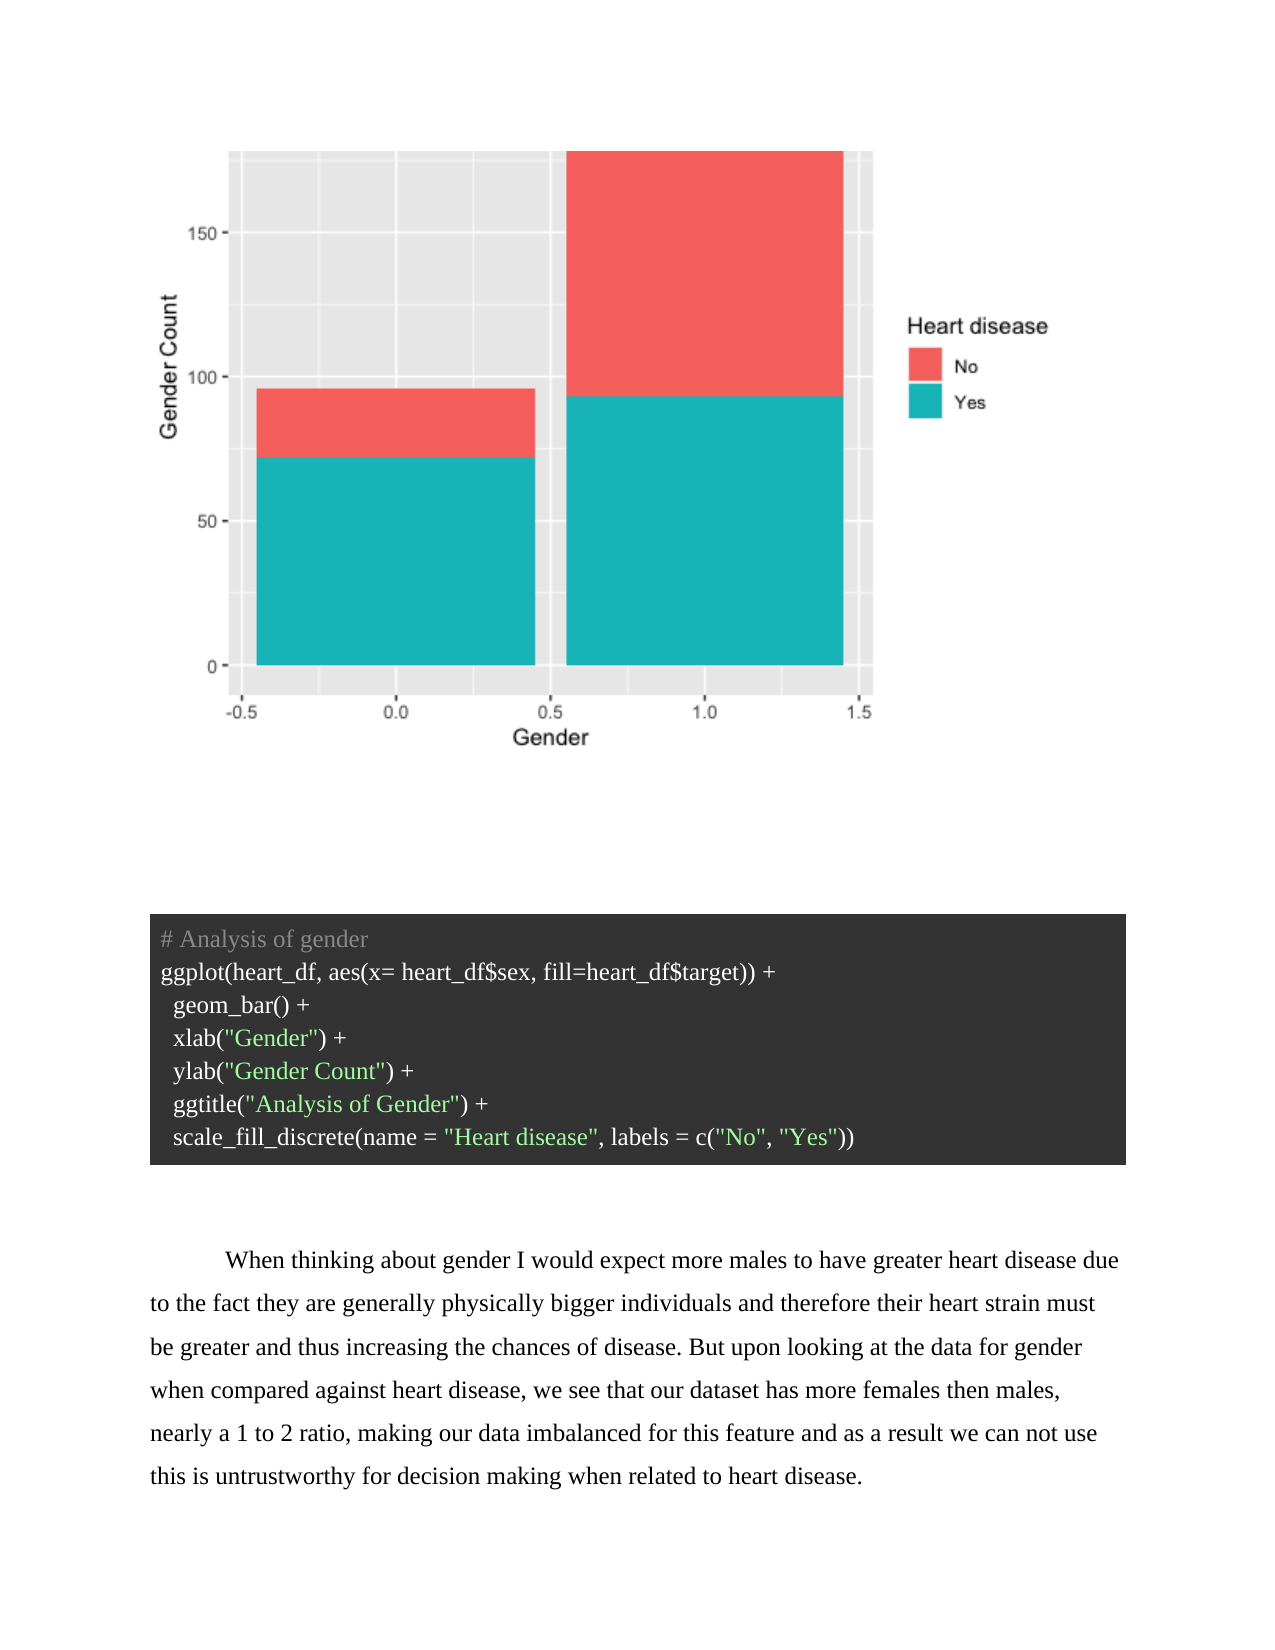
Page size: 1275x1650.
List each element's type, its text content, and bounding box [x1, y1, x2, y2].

table_header # Analysis of gender ggplot(heart_df, aes(x= heart_df$sex, fill=heart_df$target)) + geom_bar() + xlab("Gender") + ylab("Gender Count") + ggtitle("Analysis of Gender") + scale_fill_discrete(name = "Heart disease", labels = c("No", "Yes")) [150, 914, 1126, 1165]
picture [150, 151, 1072, 761]
text When thinking about gender I would expect more males to have greater heart disease due to the fact they are generally physically bigger individuals and therefore their heart strain must be greater and thus increasing the chances of disease. But upon looking at the data for gender when compared against heart disease, we see that our dataset has more females then males, nearly a 1 to 2 ratio, making our data imbalanced for this feature and as a result we can not use this is untrustworthy for decision making when related to heart disease. [150, 1245, 1124, 1490]
